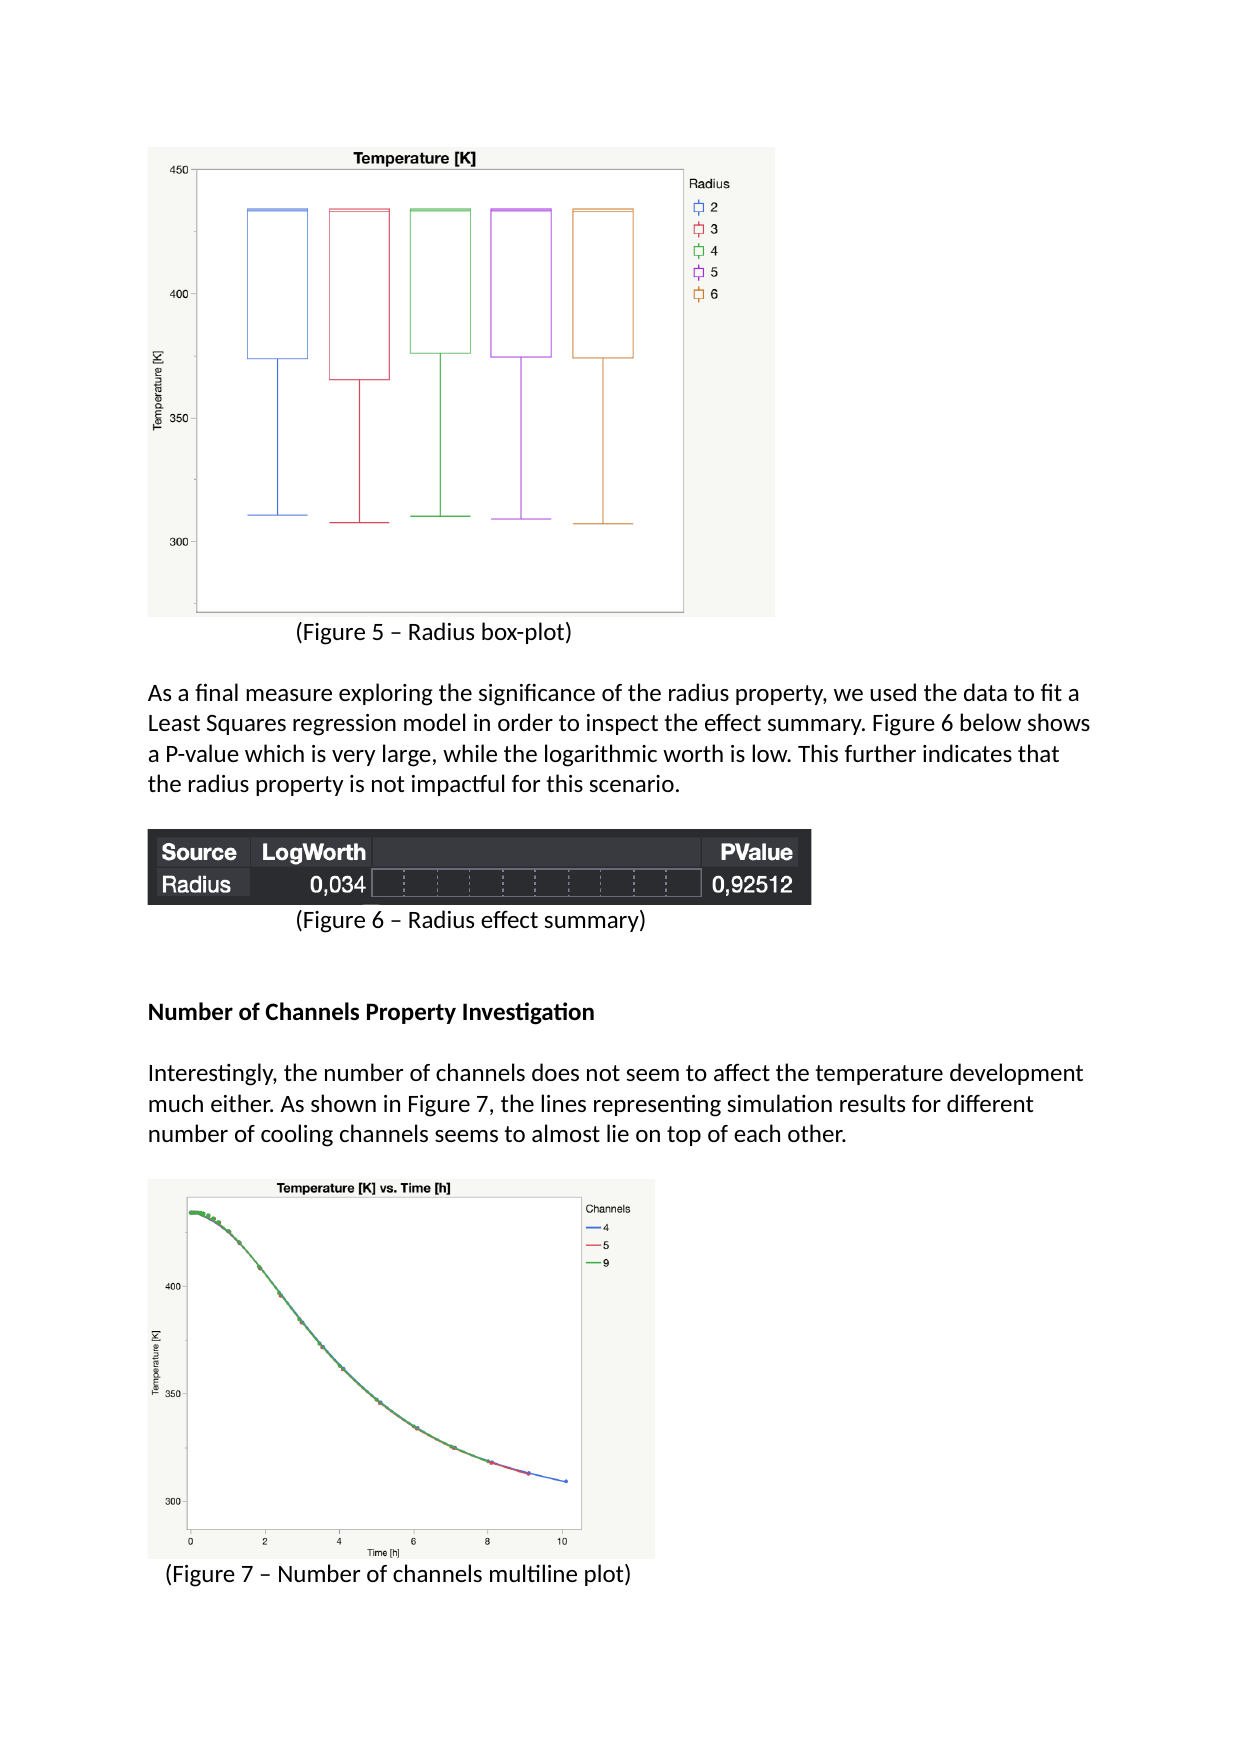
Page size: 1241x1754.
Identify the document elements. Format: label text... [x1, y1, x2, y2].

text Number of Channels Property Investigation [148, 996, 1093, 1027]
picture [147, 829, 812, 905]
text (Figure 7 – Number of channels multiline plot) [148, 1558, 1093, 1589]
text As a final measure exploring the significance of the radius property, we used the data to fit a Least Squares regression model in order to inspect the effect summary. Figure 6 below shows a P-value which is very large, while the logarithmic worth is low. This further indicates that the radius property is not impactful for this scenario. [148, 677, 1093, 799]
text (Figure 6 – Radius effect summary) [221, 905, 1093, 935]
text Interestingly, the number of channels does not seem to affect the temperature development much either. As shown in Figure 7, the lines representing simulation results for different number of cooling channels seems to almost lie on top of each other. [148, 1057, 1093, 1149]
text (Figure 5 – Radius box-plot) [221, 616, 1093, 647]
